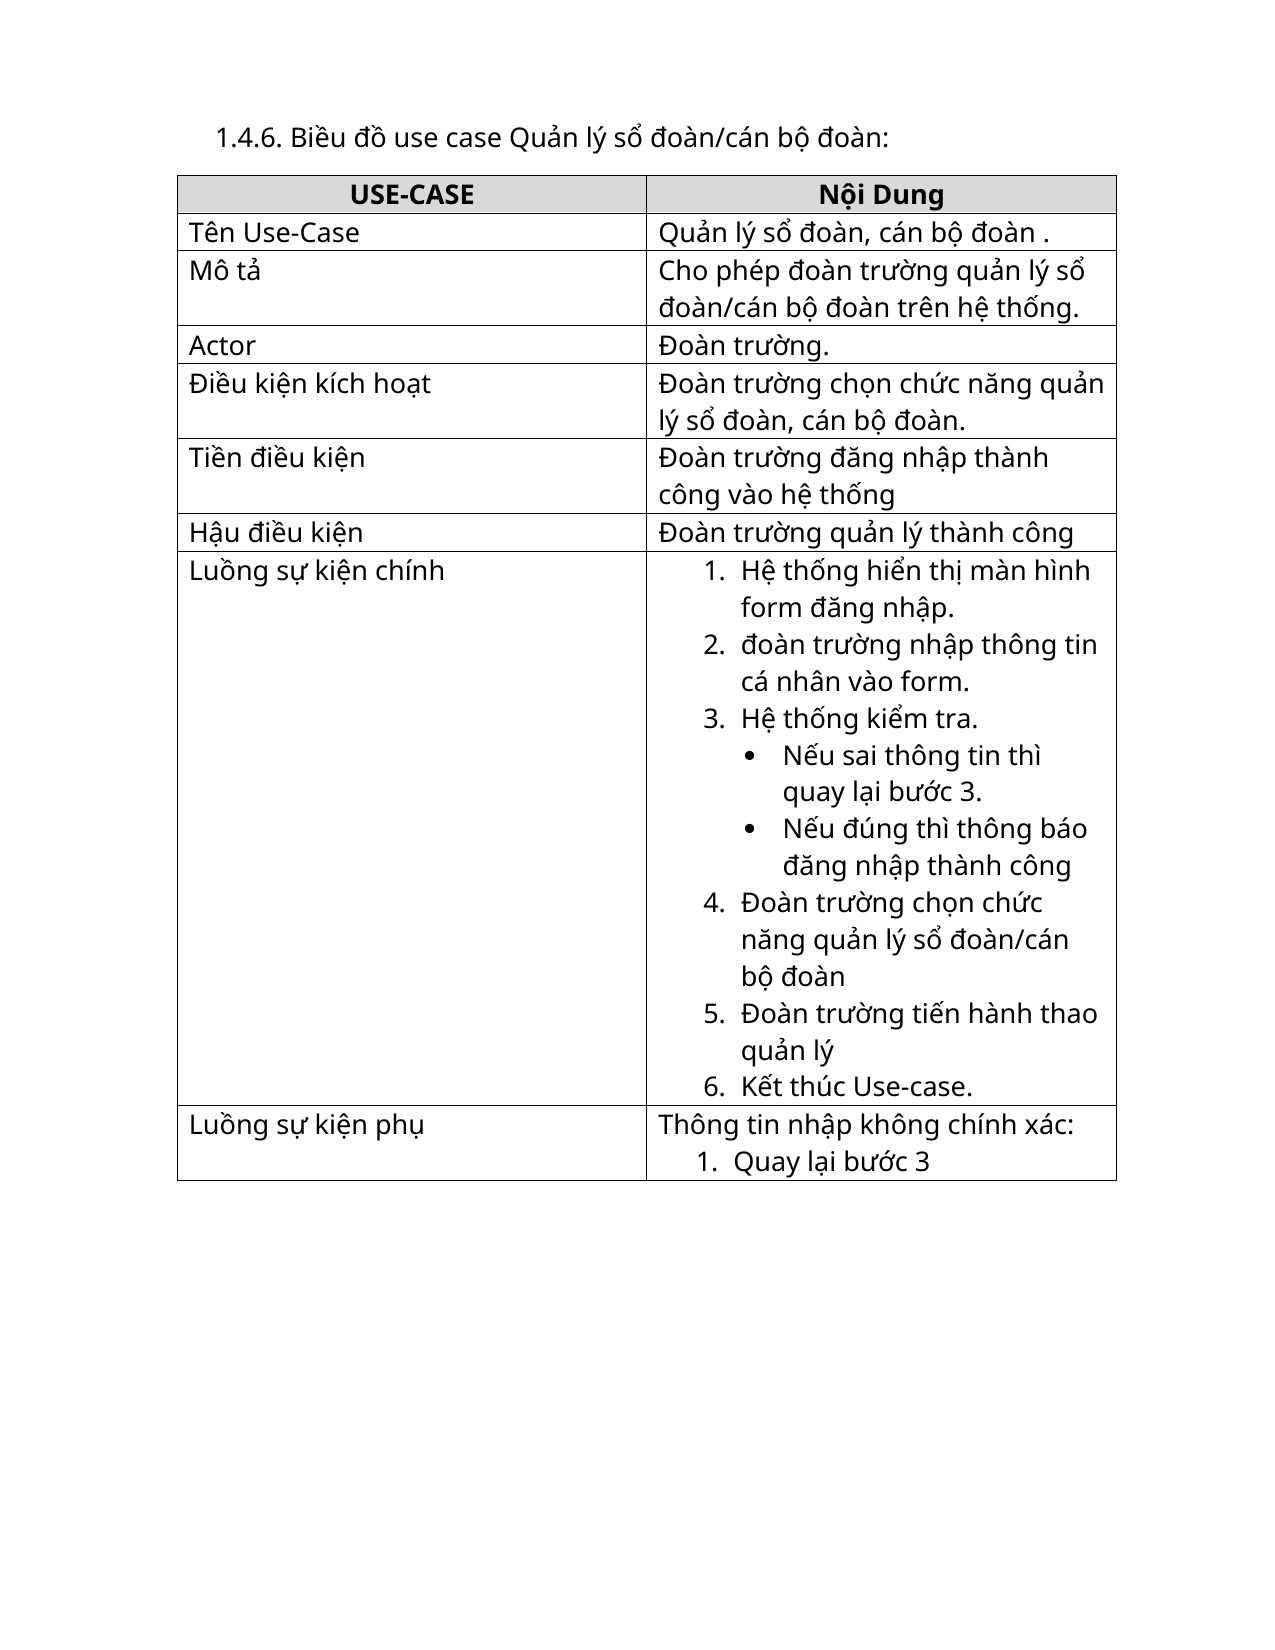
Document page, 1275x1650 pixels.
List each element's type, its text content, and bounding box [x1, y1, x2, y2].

table_cell Đoàn trường. [647, 326, 1116, 363]
table_header USE-CASE [178, 176, 646, 212]
table_cell Cho phép đoàn trường quản lý sổ đoàn/cán bộ đoàn trên hệ thống. [647, 251, 1116, 325]
table_cell Tiền điều kiện [178, 439, 646, 513]
table_cell Đoàn trường chọn chức năng quản lý sổ đoàn, cán bộ đoàn. [647, 364, 1116, 438]
table_cell Điều kiện kích hoạt [178, 364, 646, 438]
table_cell Thông tin nhập không chính xác: Quay lại bước 3 [647, 1106, 1116, 1179]
table_cell Mô tả [178, 251, 646, 325]
table_header Nội Dung [647, 176, 1116, 212]
table_cell Đoàn trường quản lý thành công [647, 514, 1116, 551]
table_cell Hậu điều kiện [178, 514, 646, 551]
table_cell Luồng sự kiện chính [178, 552, 646, 1105]
table_cell Quản lý sổ đoàn, cán bộ đoàn . [647, 214, 1116, 250]
table_cell Luồng sự kiện phụ [178, 1106, 646, 1179]
table_cell Đoàn trường đăng nhập thành công vào hệ thống [647, 439, 1116, 513]
table_cell Actor [178, 326, 646, 363]
table_cell Tên Use-Case [178, 214, 646, 250]
table_cell Hệ thống hiển thị màn hình form đăng nhập. đoàn trường nhập thông tin cá nhân vào form. Hệ thống kiểm tra. Nếu sai thông tin thì quay lại bước 3. Nếu đúng thì thông báo đăng nhập thành công Đoàn trường chọn chức năng quản lý sổ đoàn/cán bộ đoàn Đoàn trường tiến hành thao quản lý Kết thúc Use-case. [647, 552, 1116, 1105]
list Biều đồ use case Quản lý sổ đoàn/cán bộ đoàn: [215, 118, 1157, 155]
